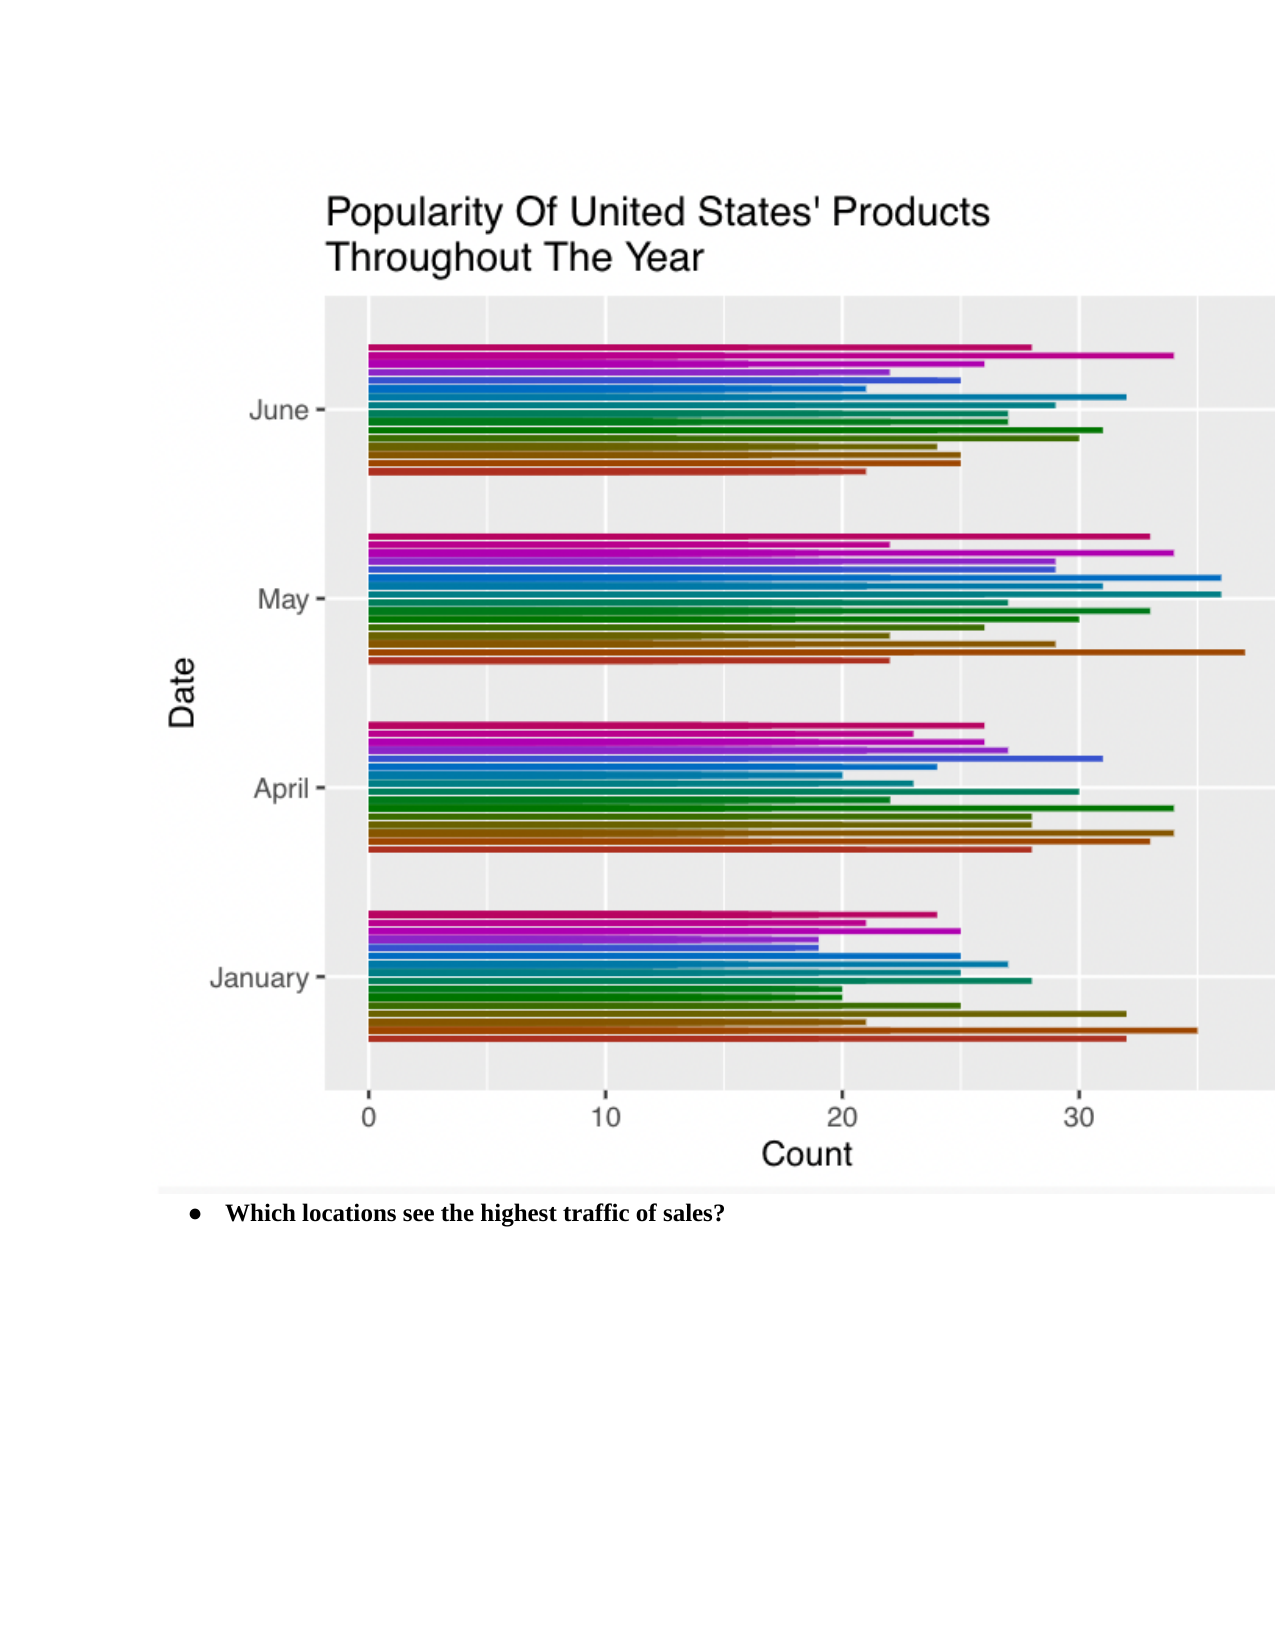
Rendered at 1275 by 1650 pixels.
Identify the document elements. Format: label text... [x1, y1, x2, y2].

list Which locations see the highest traffic of sales? [187, 1198, 1125, 1226]
picture [150, 150, 1275, 1194]
